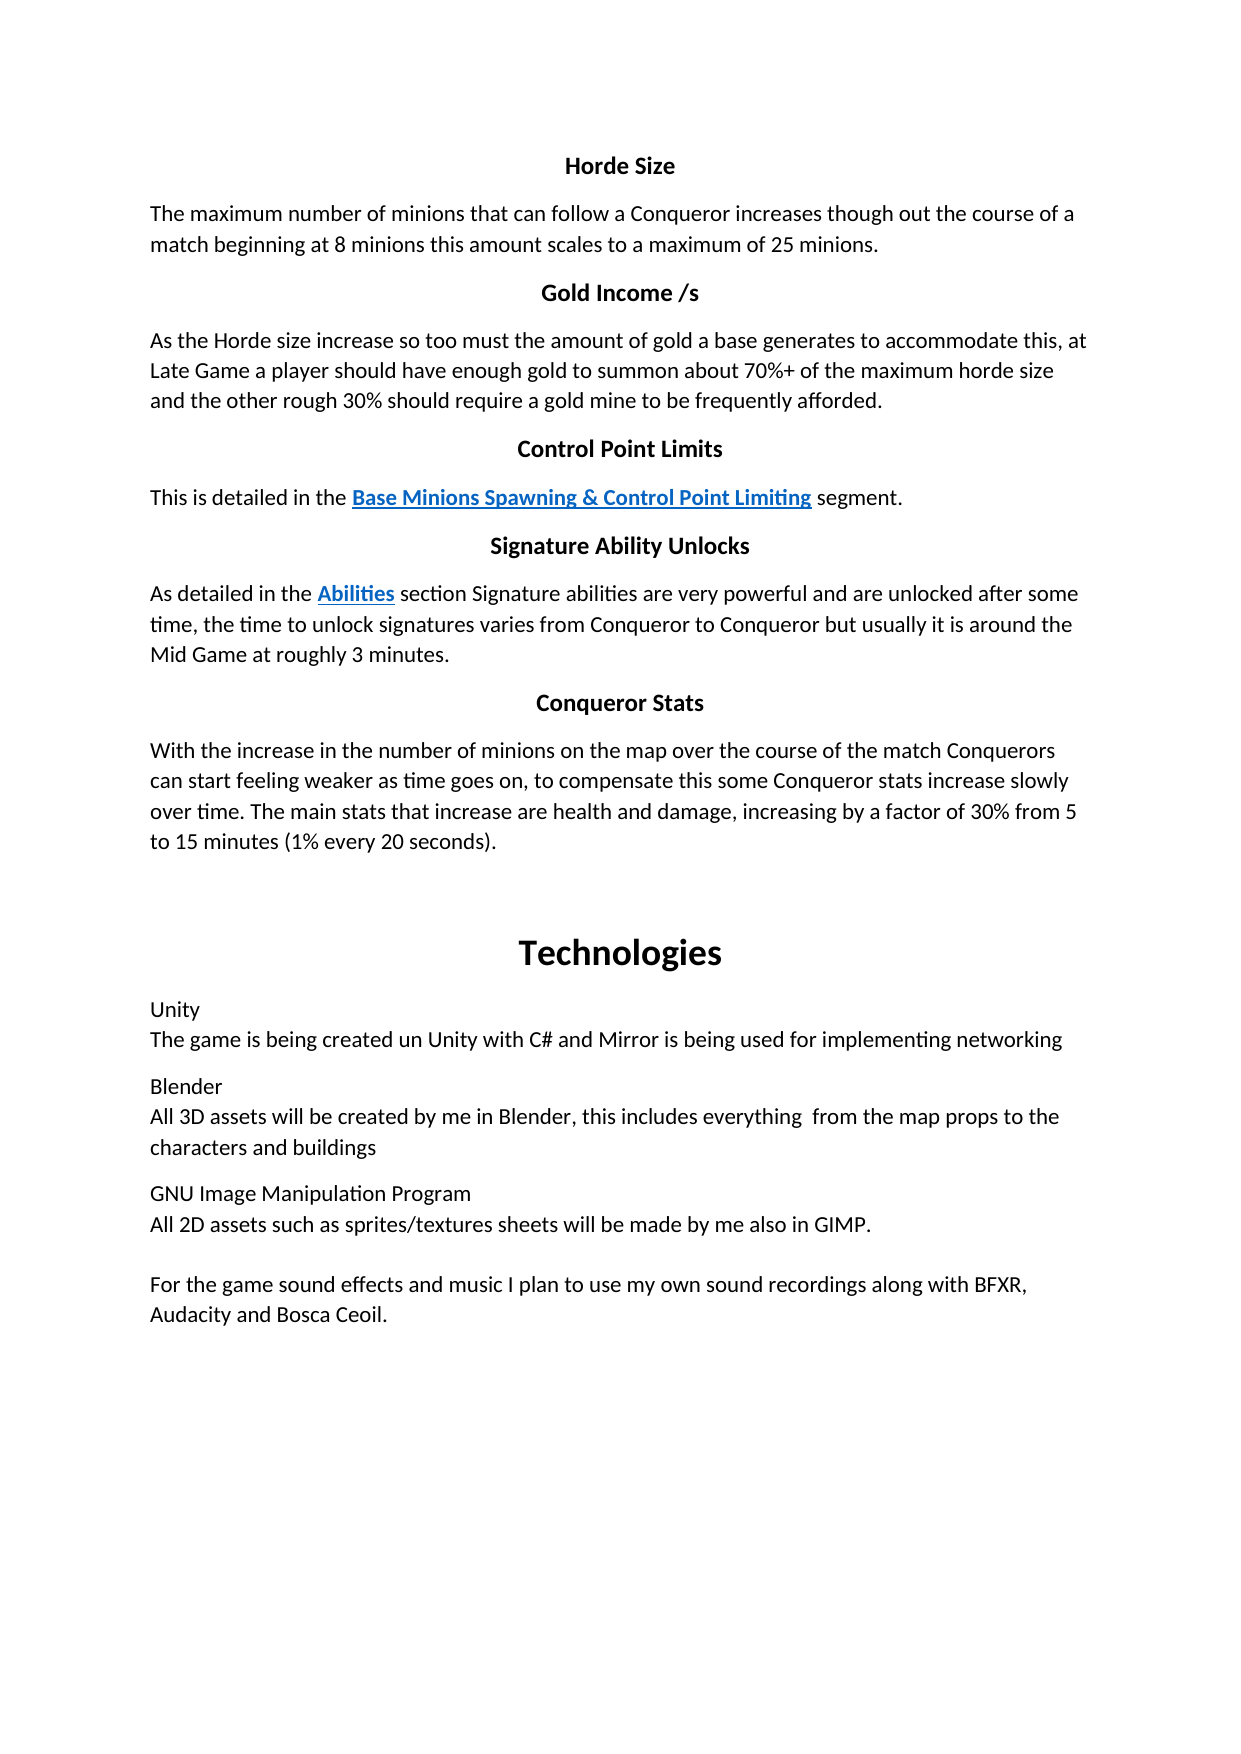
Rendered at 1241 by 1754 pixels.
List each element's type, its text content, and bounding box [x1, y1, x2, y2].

text Control Point Limits [150, 433, 1090, 464]
text Unity The game is being created un Unity with C# and Mirror is being used for implementing networking [150, 995, 1090, 1053]
text Blender All 3D assets will be created by me in Blender, this includes everything from the map props to the characters and buildings [150, 1072, 1090, 1161]
text Horde Size [150, 150, 1090, 181]
text This is detailed in the Base Minions Spawning & Control Point Limiting segment. [150, 483, 1090, 511]
text As detailed in the Abilities section Signature abilities are very powerful and are unlocked after some time, the time to unlock signatures varies from Conqueror to Conqueror but usually it is around the Mid Game at roughly 3 minutes. [150, 579, 1090, 668]
text GNU Image Manipulation Program All 2D assets such as sprites/textures sheets will be made by me also in GIMP. For the game sound effects and music I plan to use my own sound recordings along with BFXR, Audacity and Bosca Ceoil. [150, 1179, 1090, 1328]
text Signature Ability Unlocks [150, 530, 1090, 561]
text The maximum number of minions that can follow a Conqueror increases though out the course of a match beginning at 8 minions this amount scales to a maximum of 25 minions. [150, 199, 1090, 258]
text Gold Income /s [150, 277, 1090, 307]
text With the increase in the number of minions on the map over the course of the match Conquerors can start feeling weaker as time goes on, to compensate this some Conqueror stats increase slowly over time. The main stats that increase are health and damage, increasing by a factor of 30% from 5 to 15 minutes (1% every 20 seconds). [150, 736, 1090, 855]
text Conqueror Stats [150, 687, 1090, 717]
text As the Horde size increase so too must the amount of gold a base generates to accommodate this, at Late Game a player should have enough gold to summon about 70%+ of the maximum horde size and the other rough 30% should require a gold mine to be frequently afforded. [150, 326, 1090, 415]
text Technologies [150, 929, 1090, 975]
